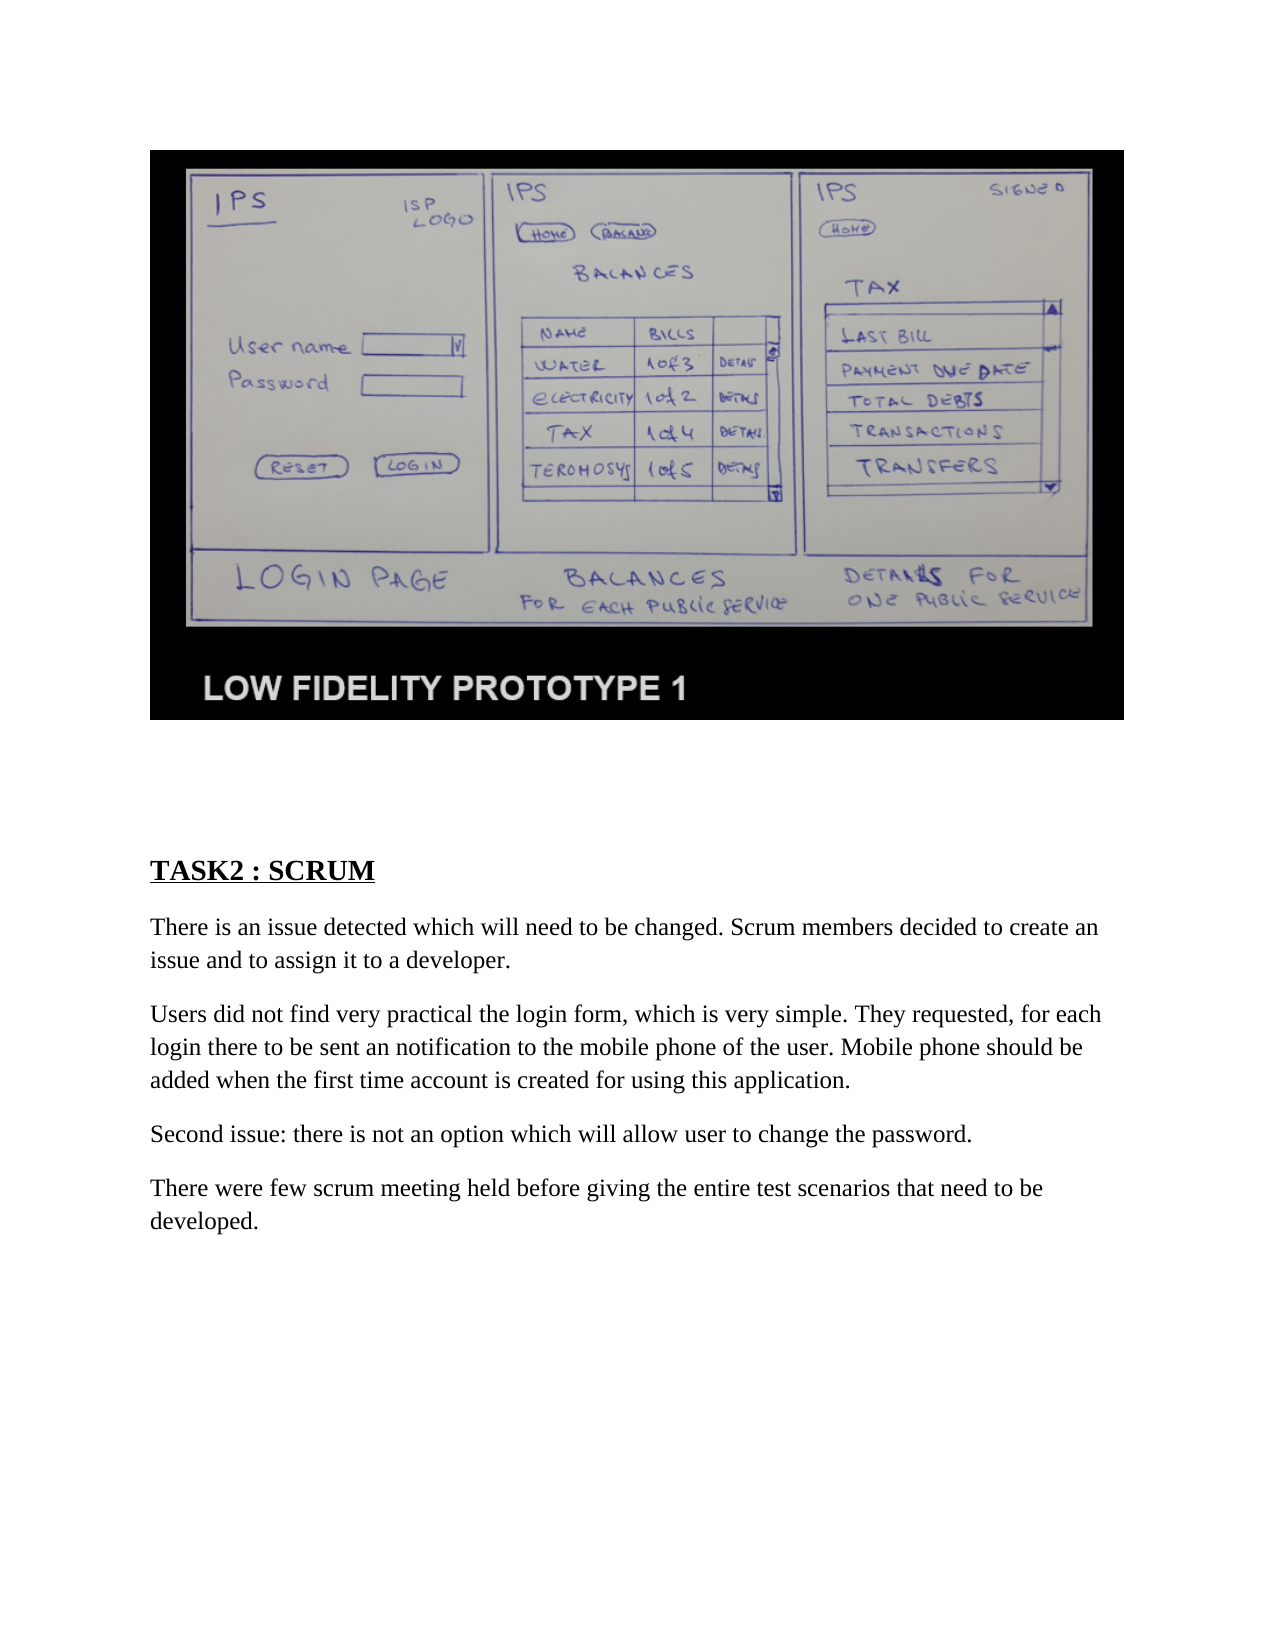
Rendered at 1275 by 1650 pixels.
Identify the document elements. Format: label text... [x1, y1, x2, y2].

text TASK2 : SCRUM [150, 853, 1125, 886]
text There is an issue detected which will need to be changed. Scrum members decided to create an issue and to assign it to a developer. [150, 912, 1125, 974]
text Second issue: there is not an option which will allow user to change the password. [150, 1119, 1125, 1148]
picture [150, 150, 1124, 720]
text There were few scrum meeting held before giving the entire test scenarios that need to be developed. [150, 1173, 1125, 1234]
text Users did not find very practical the login form, which is very simple. They requested, for each login there to be sent an notification to the mobile phone of the user. Mobile phone should be added when the first time account is created for using this application. [150, 999, 1125, 1094]
